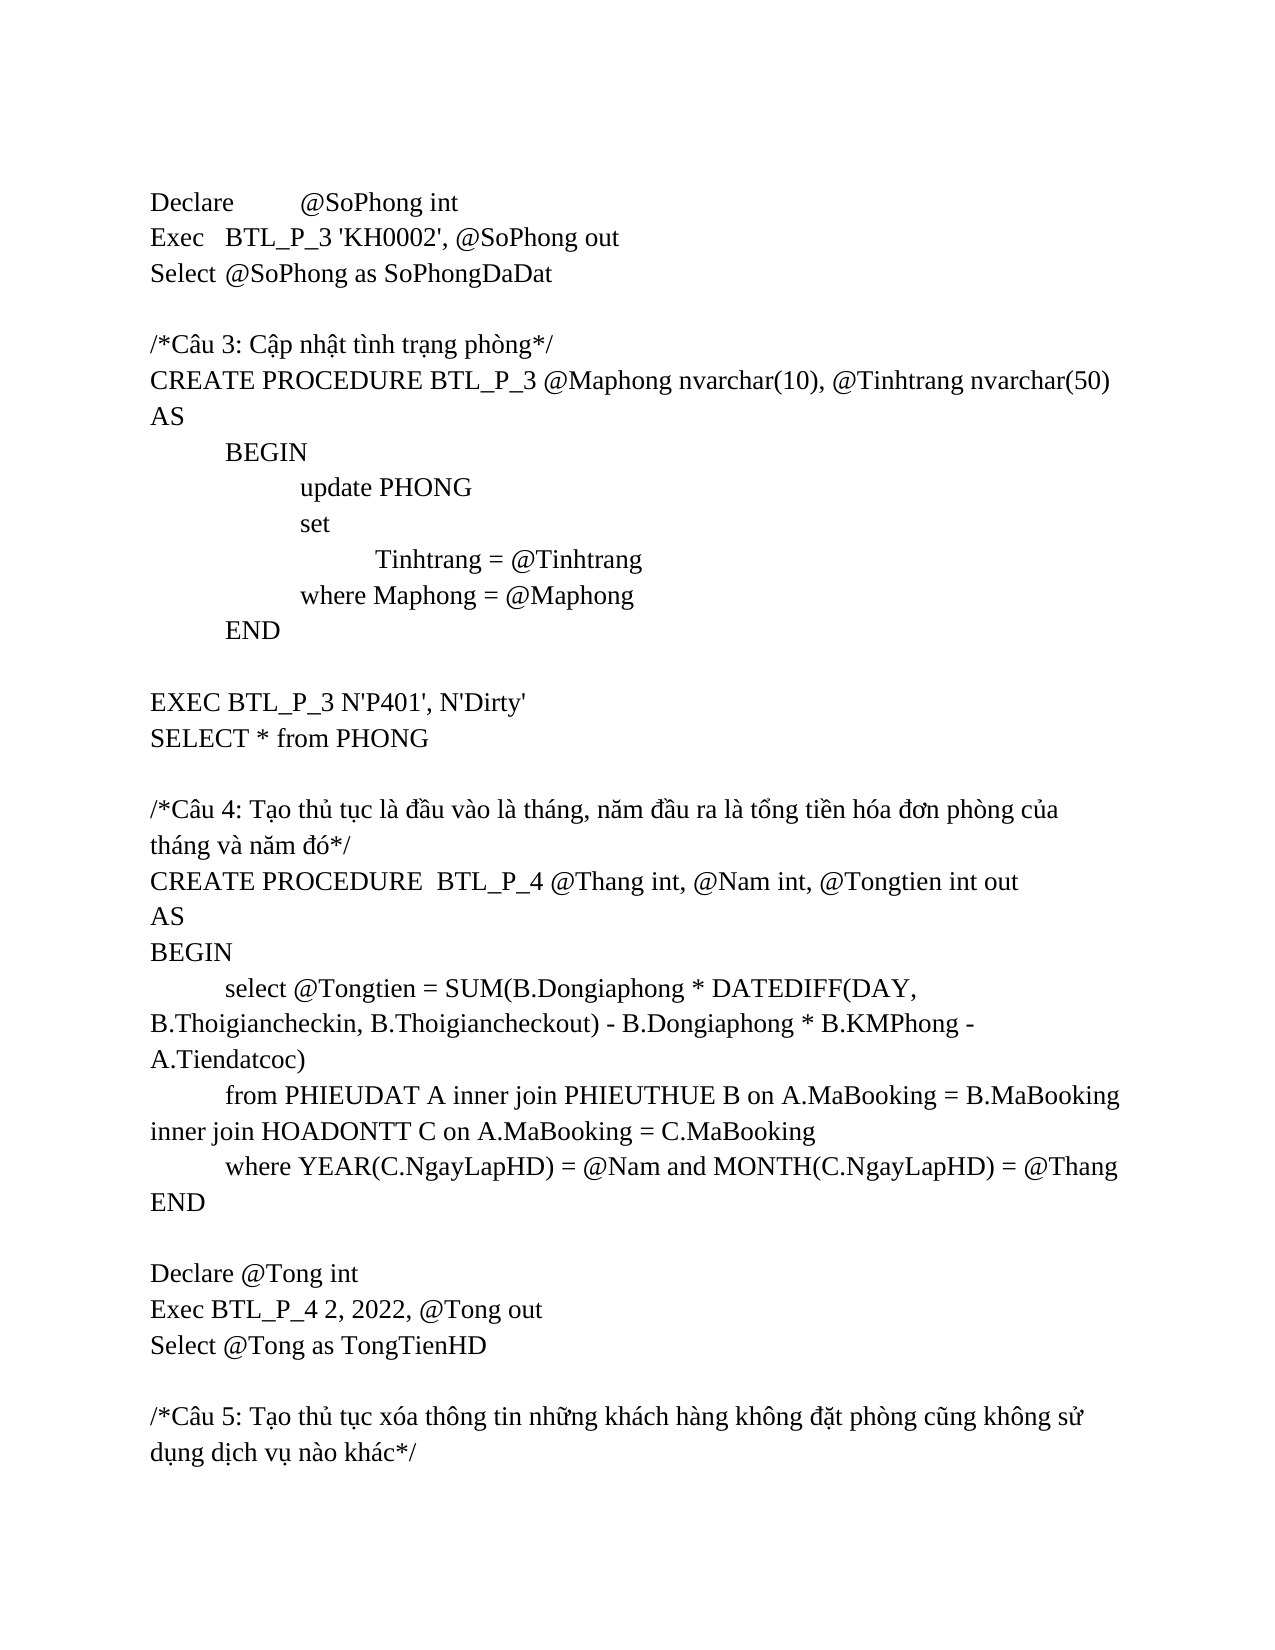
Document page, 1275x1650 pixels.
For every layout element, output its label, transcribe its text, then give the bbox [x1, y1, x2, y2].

text where Maphong = @Maphong [150, 579, 1125, 610]
text update PHONG [150, 472, 1125, 503]
text Declare @Tong int [150, 1258, 1125, 1289]
text END [150, 1186, 1125, 1217]
text set [150, 507, 1125, 538]
text from PHIEUDAT A inner join PHIEUTHUE B on A.MaBooking = B.MaBooking inner join HOADONTT C on A.MaBooking = C.MaBooking [150, 1079, 1125, 1146]
text Select @Tong as TongTienHD [150, 1329, 1125, 1360]
text BEGIN [150, 436, 1125, 467]
text Exec BTL_P_4 2, 2022, @Tong out [150, 1293, 1125, 1324]
text Exec BTL_P_3 'KH0002', @SoPhong out [150, 221, 1125, 253]
text /*Câu 4: Tạo thủ tục là đầu vào là tháng, năm đầu ra là tổng tiền hóa đơn phòng của tháng và năm đó*/ [150, 793, 1125, 860]
text /*Câu 5: Tạo thủ tục xóa thông tin những khách hàng không đặt phòng cũng không sử dụng dịch vụ nào khác*/ [150, 1401, 1125, 1467]
text Declare @SoPhong int [150, 186, 1125, 217]
text AS [150, 900, 1125, 931]
text select @Tongtien = SUM(B.Dongiaphong * DATEDIFF(DAY, B.Thoigiancheckin, B.Thoigiancheckout) - B.Dongiaphong * B.KMPhong - A.Tiendatcoc) [150, 972, 1125, 1074]
text where YEAR(C.NgayLapHD) = @Nam and MONTH(C.NgayLapHD) = @Thang [150, 1150, 1125, 1182]
text CREATE PROCEDURE BTL_P_4 @Thang int, @Nam int, @Tongtien int out [150, 864, 1125, 896]
text SELECT * from PHONG [150, 722, 1125, 753]
text AS [150, 400, 1125, 431]
text END [150, 614, 1125, 646]
text Tinhtrang = @Tinhtrang [150, 543, 1125, 574]
text CREATE PROCEDURE BTL_P_3 @Maphong nvarchar(10), @Tinhtrang nvarchar(50) [150, 364, 1125, 396]
text /*Câu 3: Cập nhật tình trạng phòng*/ [150, 329, 1125, 360]
text BEGIN [150, 936, 1125, 967]
text EXEC BTL_P_3 N'P401', N'Dirty' [150, 686, 1125, 717]
text Select @SoPhong as SoPhongDaDat [150, 257, 1125, 288]
